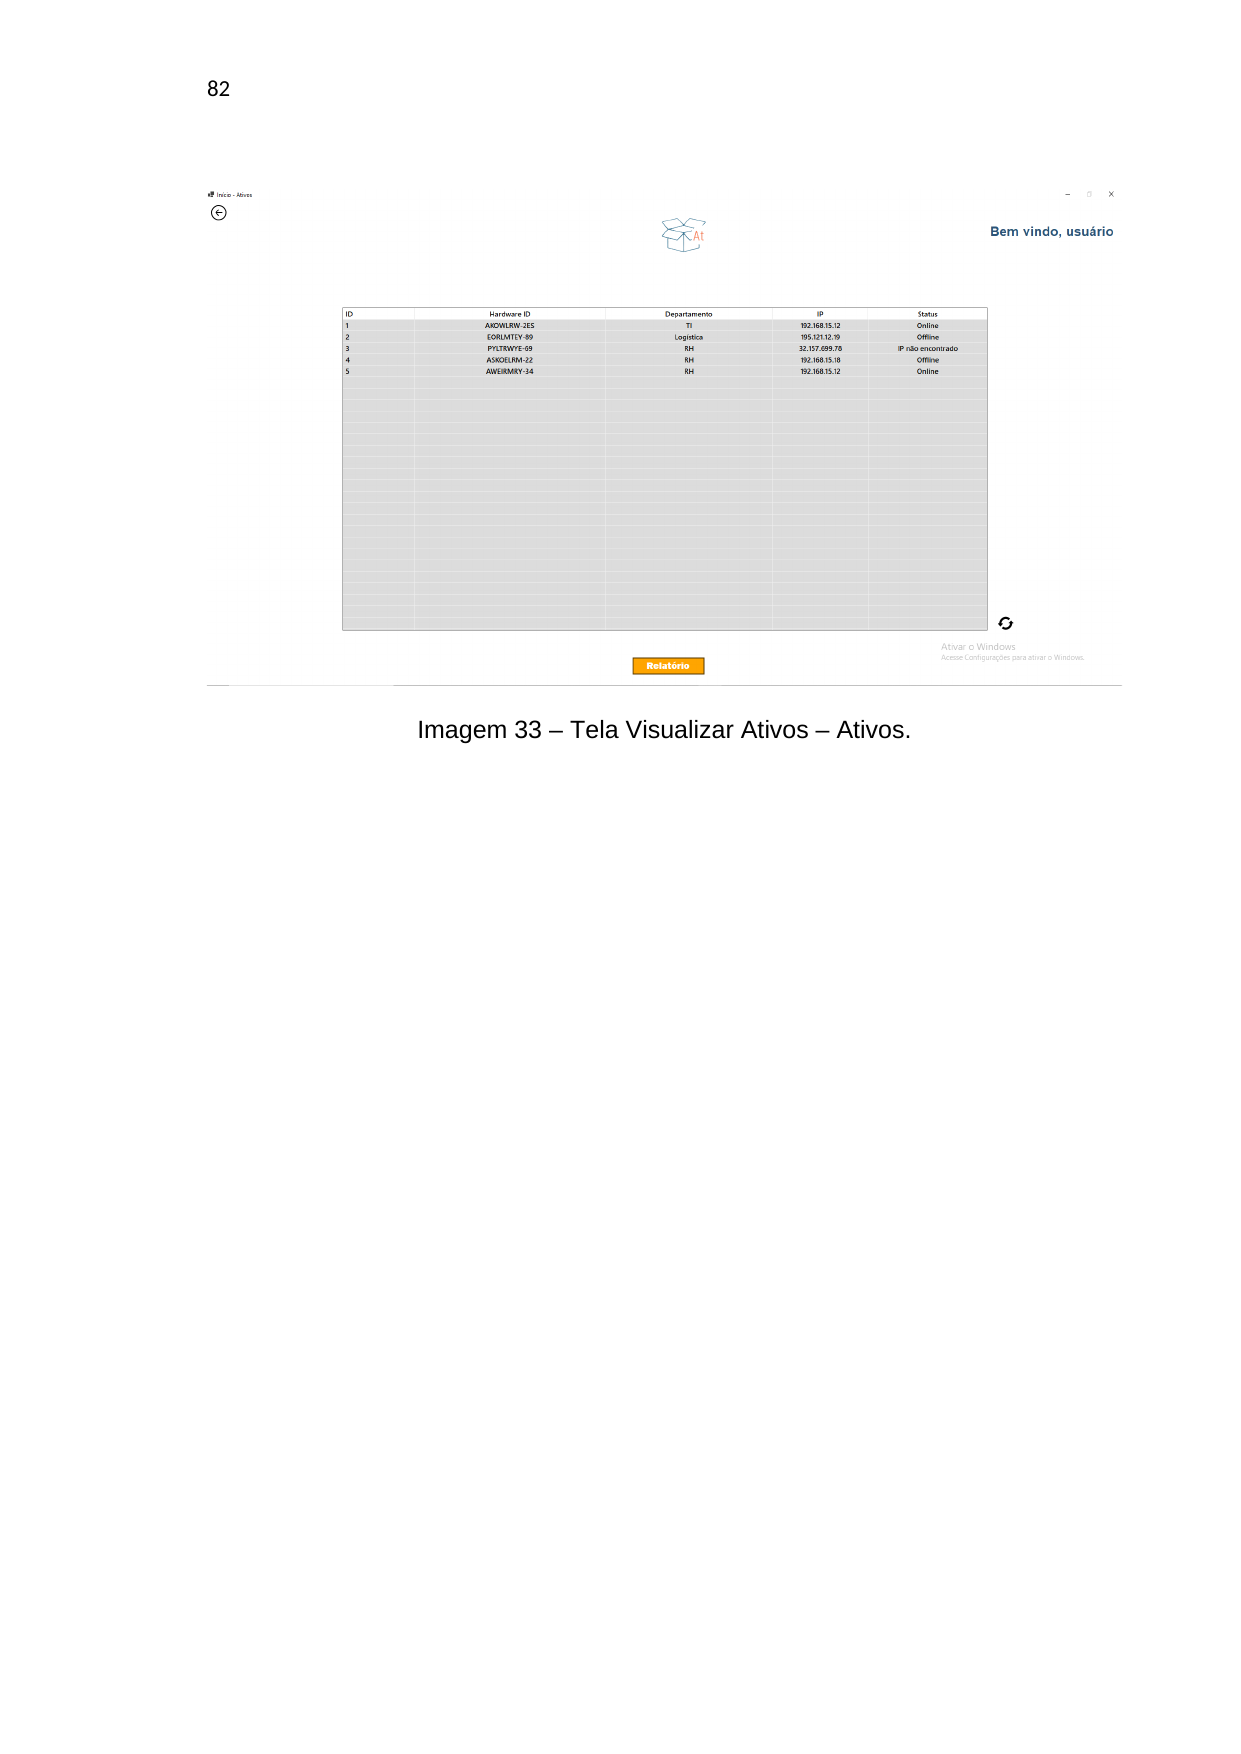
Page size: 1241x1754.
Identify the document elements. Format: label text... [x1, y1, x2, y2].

text Imagem 33 – Tela Visualizar Ativos – Ativos. [207, 715, 1122, 744]
picture [206, 189, 1123, 686]
